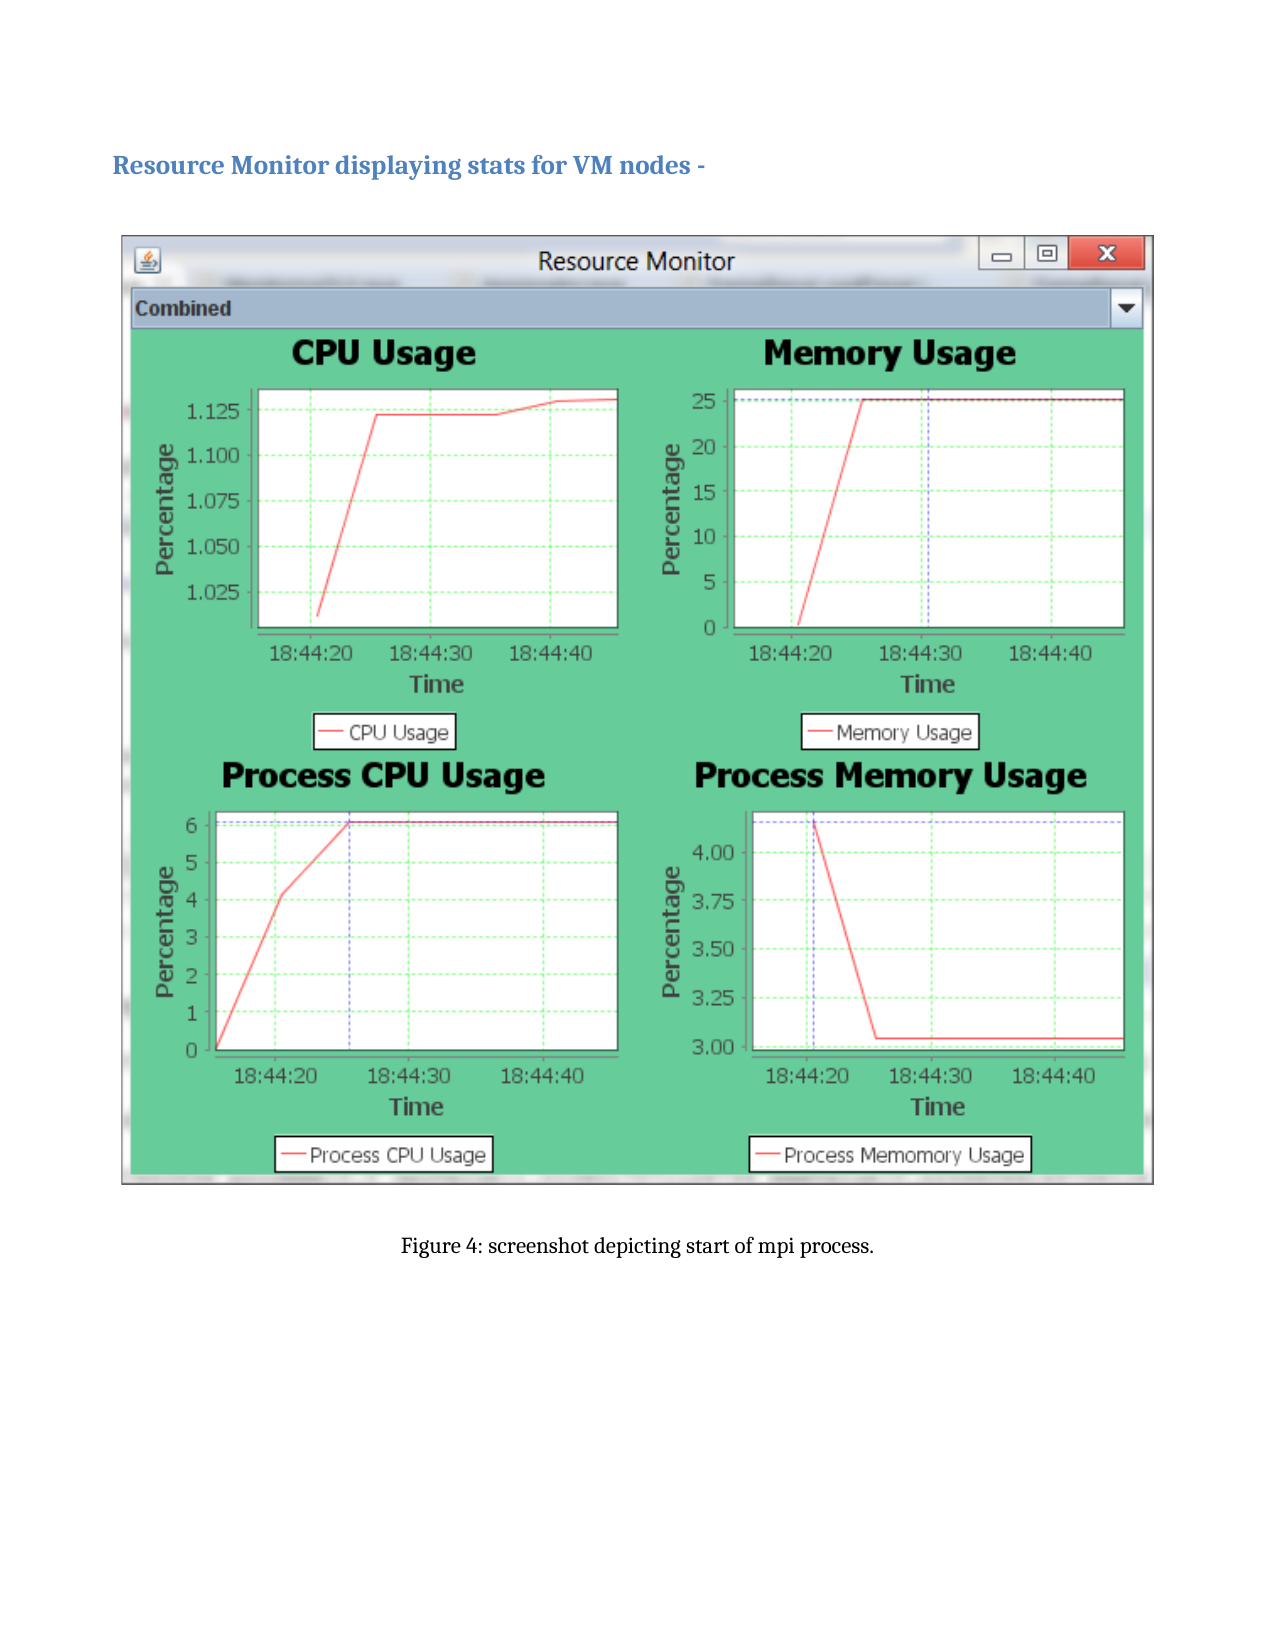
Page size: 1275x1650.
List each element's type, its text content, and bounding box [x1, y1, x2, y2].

text Figure 4: screenshot depicting start of mpi process. [112, 1233, 1162, 1259]
subtitle Resource Monitor displaying stats for VM nodes - [112, 150, 1162, 181]
picture [121, 235, 1154, 1185]
